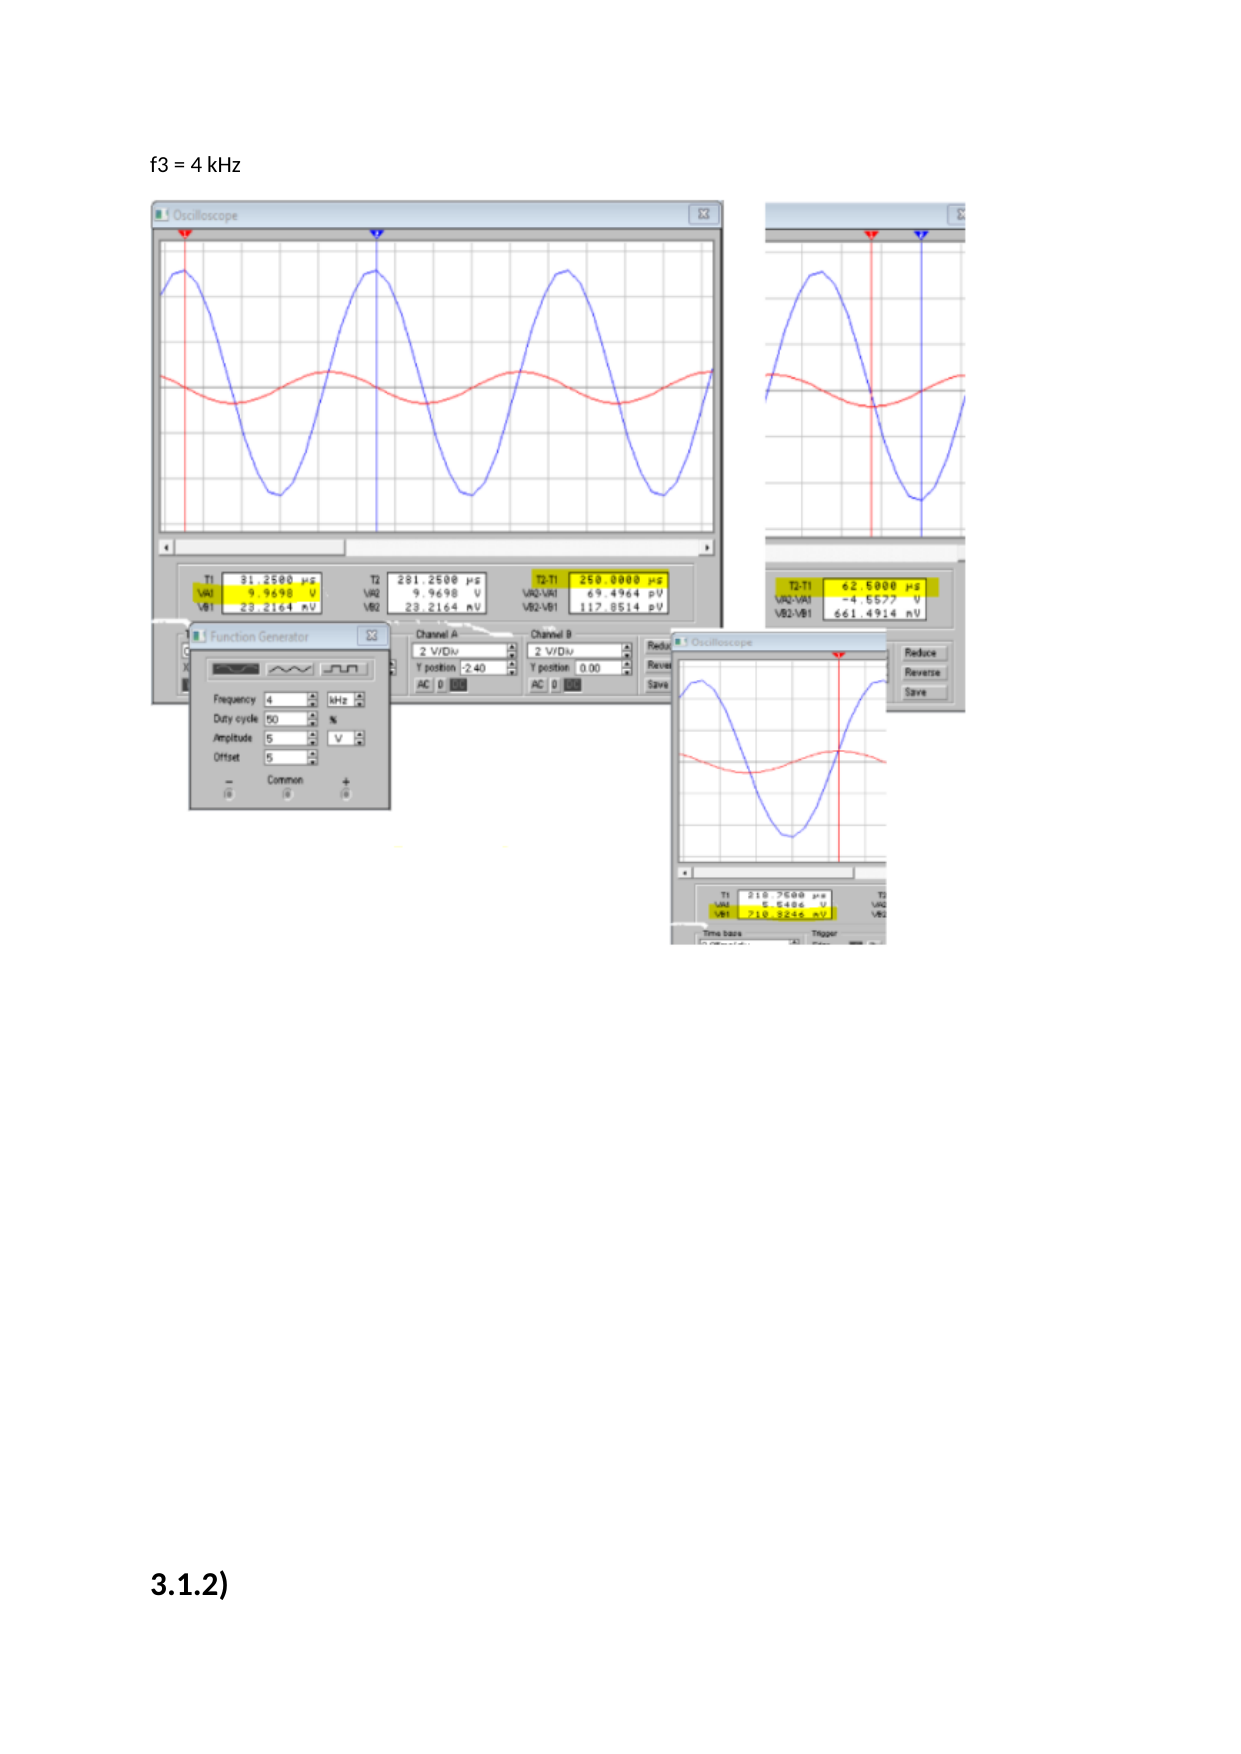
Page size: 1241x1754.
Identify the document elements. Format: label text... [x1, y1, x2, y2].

text f3 = 4 kHz [150, 150, 1090, 178]
text 3.1.2) [150, 1563, 1090, 1604]
picture [150, 196, 967, 952]
